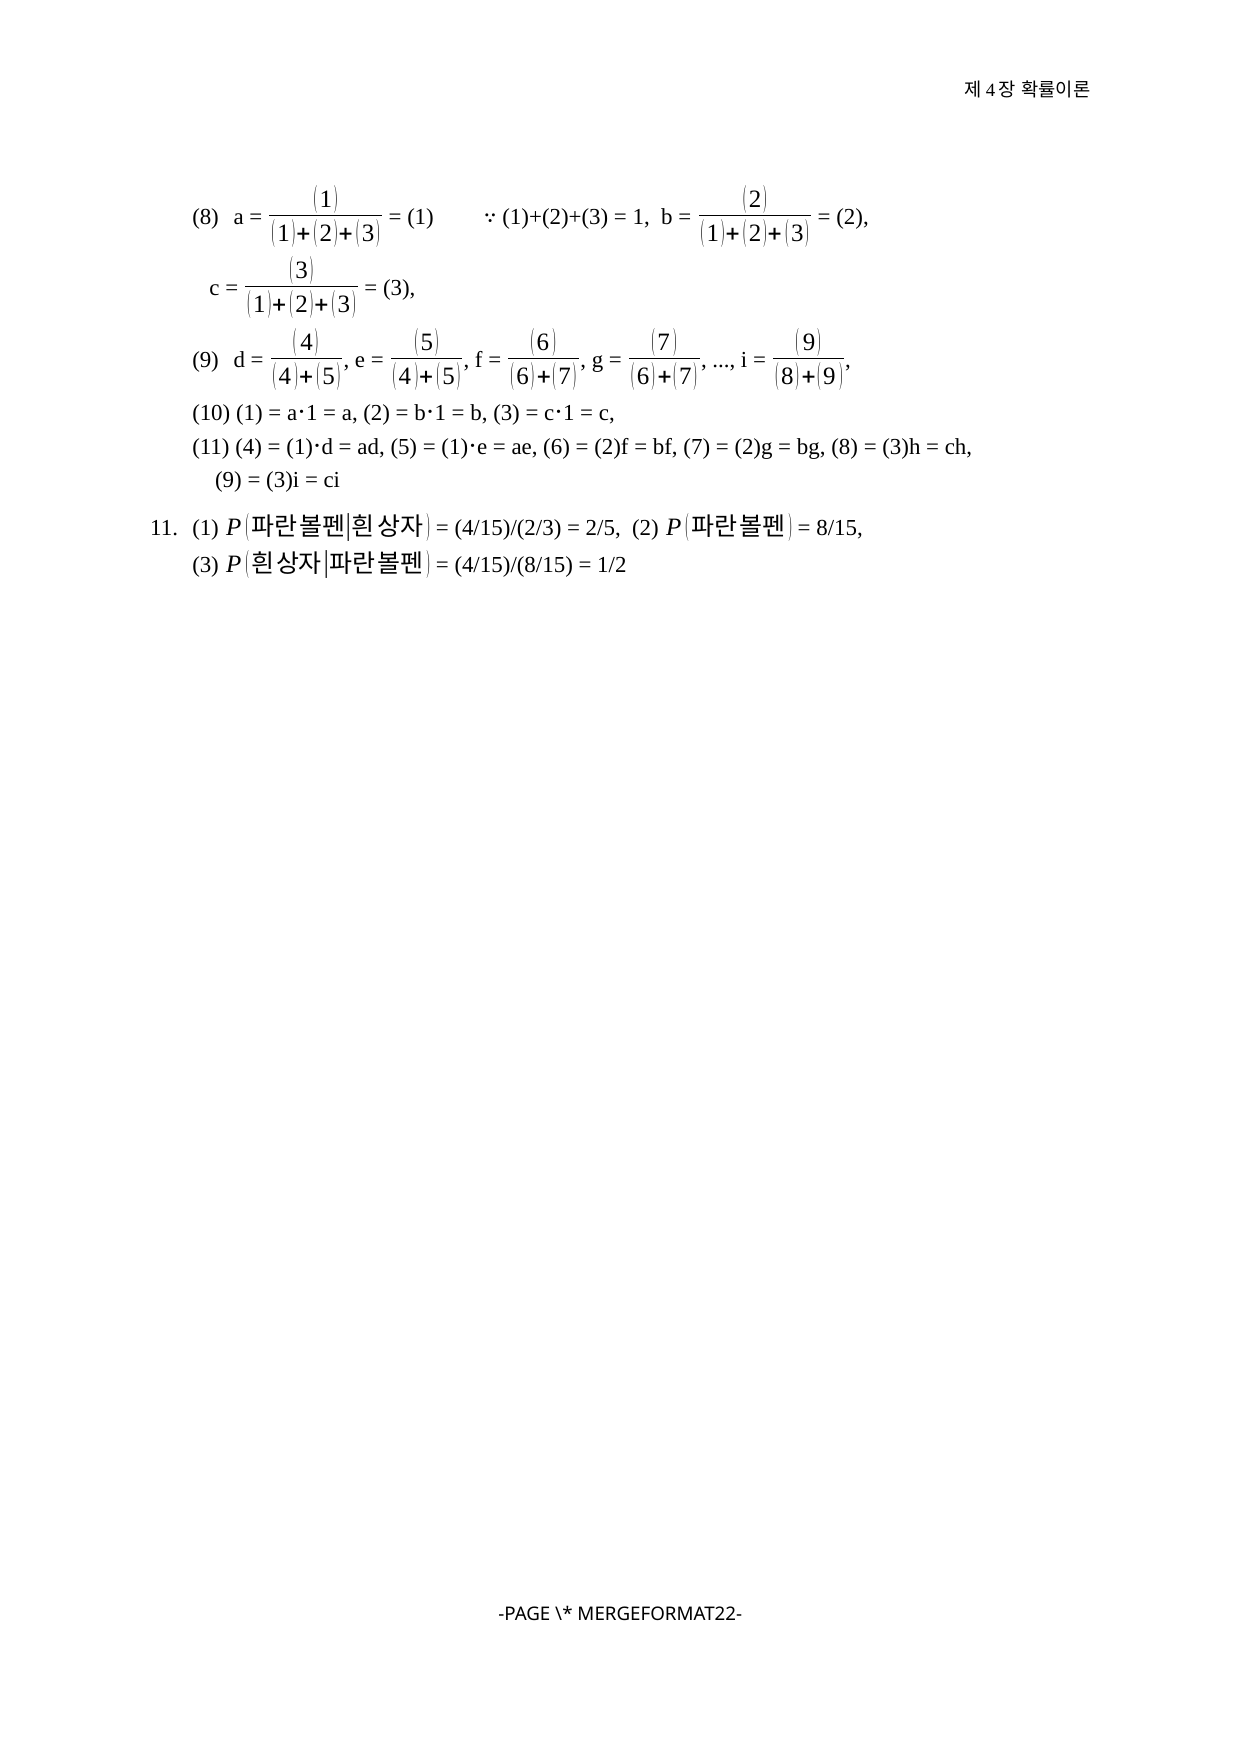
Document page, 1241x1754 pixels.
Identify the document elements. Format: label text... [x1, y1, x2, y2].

list (1) = (4/15)/(2/3) = 2/5, (2) = 8/15, (3) = (4/15)/(8/15) = 1/2 [150, 512, 1090, 580]
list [150, 183, 1090, 493]
